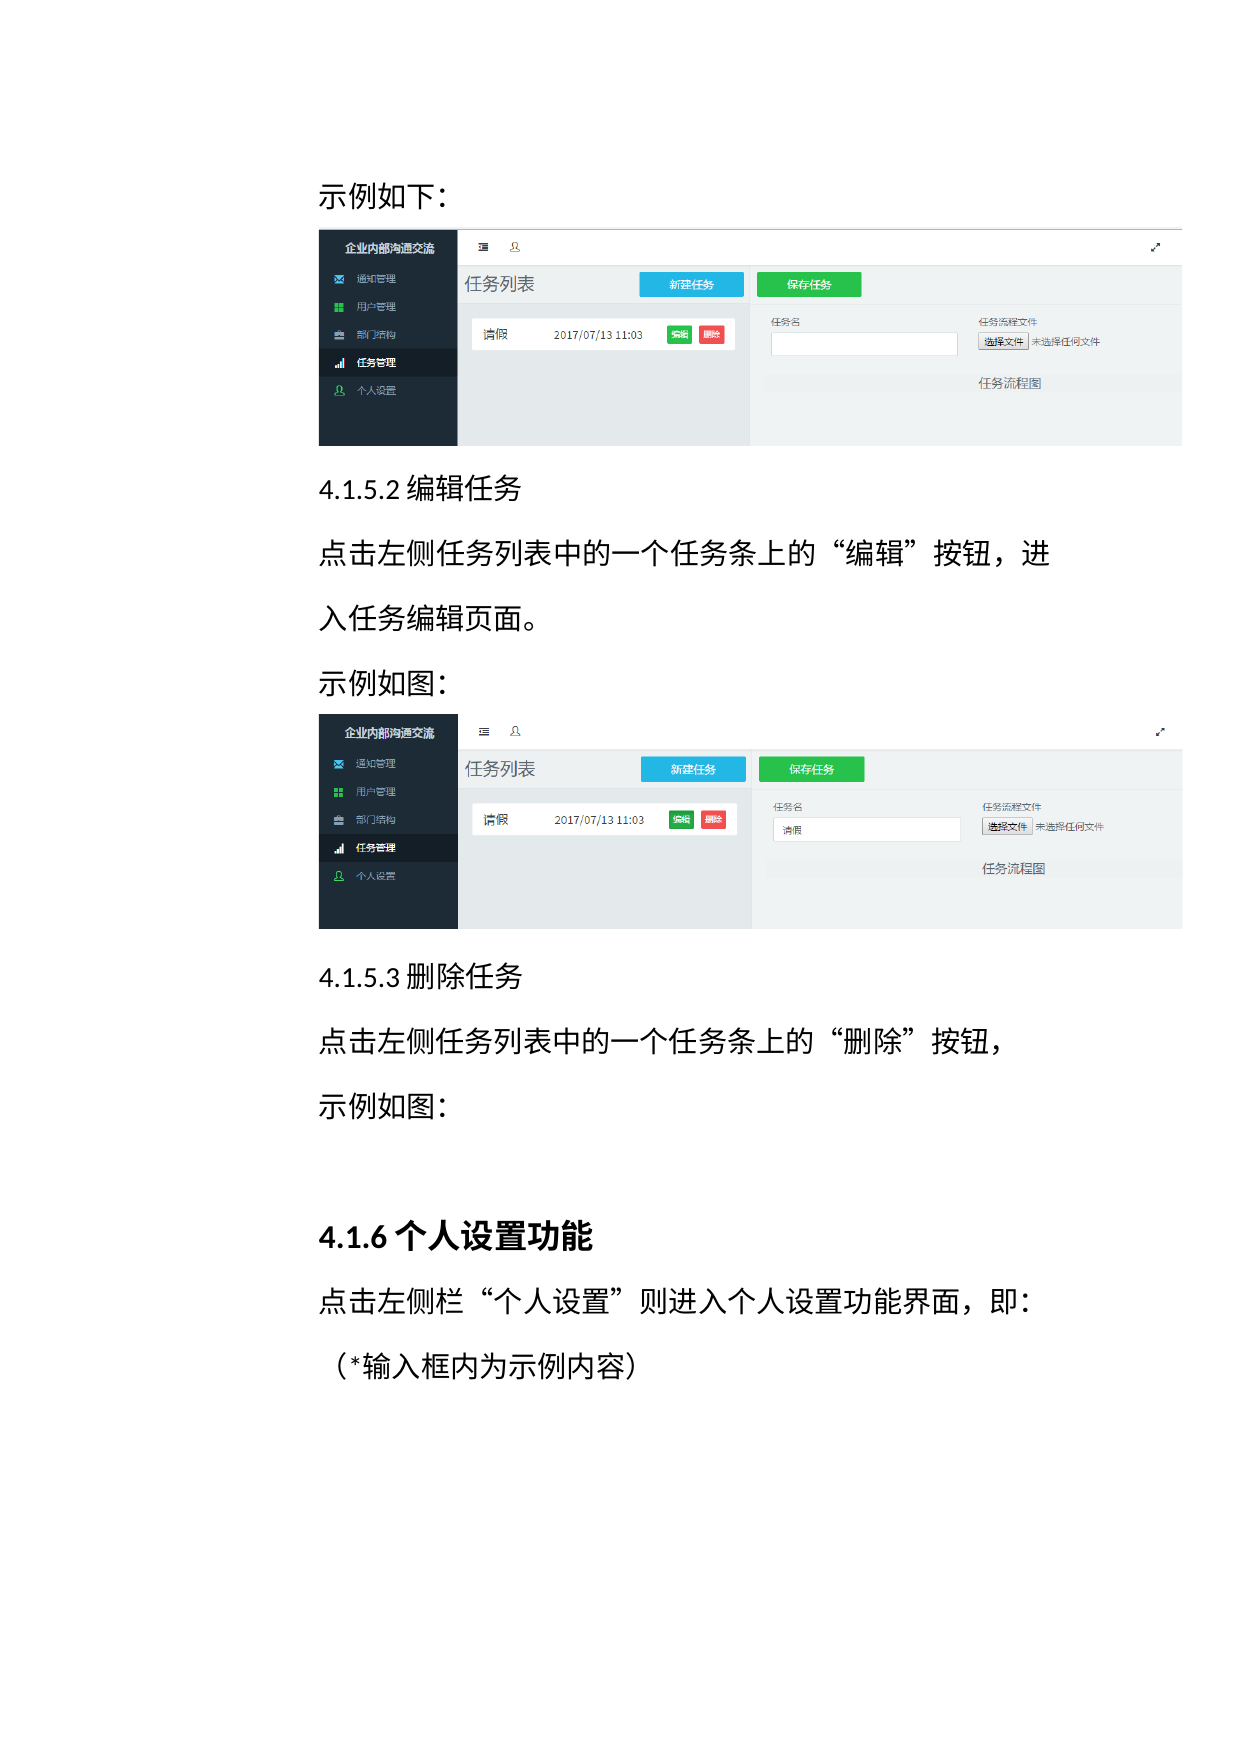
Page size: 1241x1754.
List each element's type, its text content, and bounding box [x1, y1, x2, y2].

list 示例如下： [319, 162, 1053, 227]
picture [318, 227, 1183, 446]
list 4.1.6个人设置功能 [319, 1202, 1053, 1267]
picture [318, 714, 1183, 929]
list 示例如图： [319, 649, 1053, 714]
list 4.1.5.2编辑任务 [319, 454, 1053, 519]
list 点击左侧任务列表中的一个任务条上的“编辑”按钮，进入任务编辑页面。 [319, 519, 1053, 649]
list 示例如图： [319, 1072, 1053, 1137]
list （*输入框内为示例内容） [319, 1332, 1053, 1397]
list 4.1.5.3 删除任务 [319, 942, 1053, 1007]
list 点击左侧任务列表中的一个任务条上的“删除”按钮， [319, 1007, 1053, 1072]
list 点击左侧栏“个人设置”则进入个人设置功能界面，即： [319, 1267, 1053, 1332]
